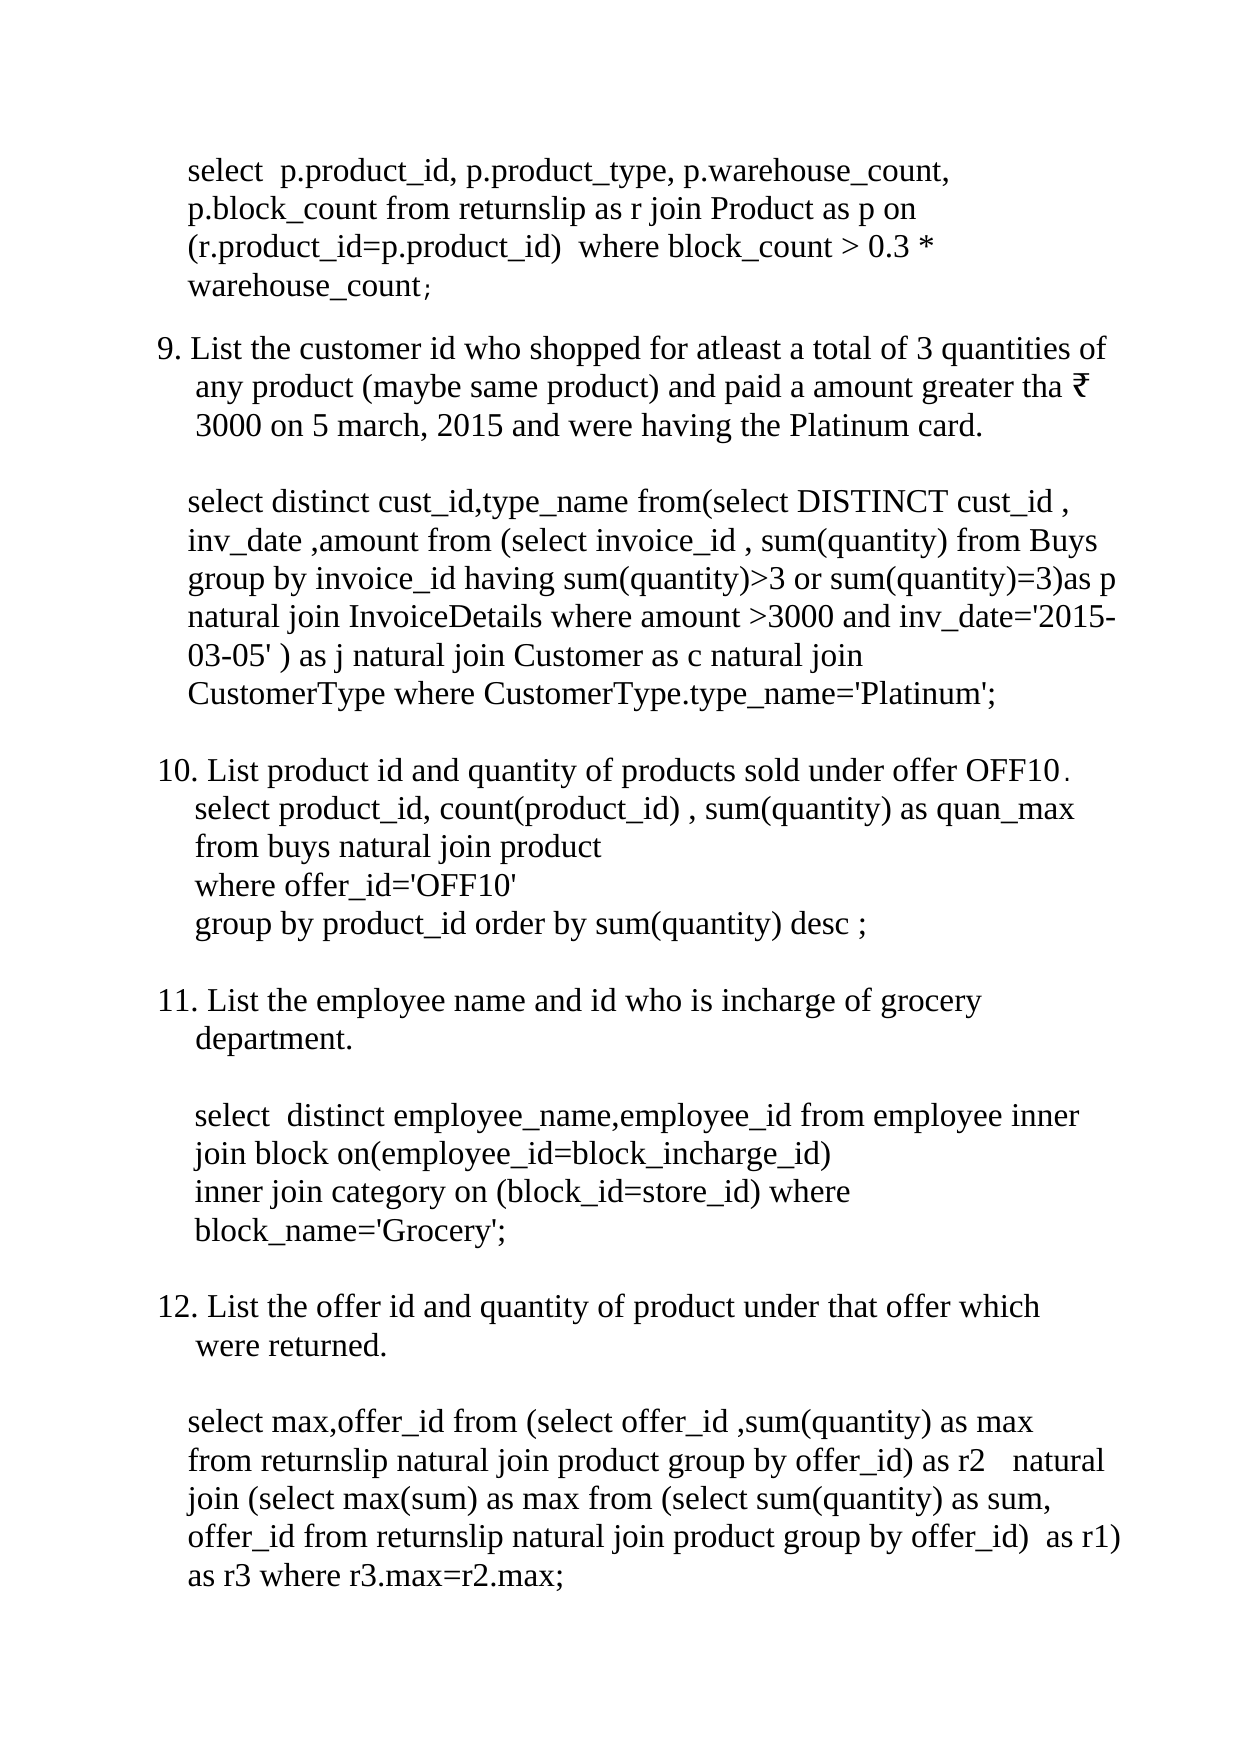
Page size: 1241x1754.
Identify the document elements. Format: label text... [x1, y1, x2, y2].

text CustomerType where CustomerType.type_name='Platinum'; [112, 673, 1128, 711]
text select distinct cust_id,type_name from(select DISTINCT cust_id , inv_date ,amount from (select invoice_id , sum(quantity) from Buys group by invoice_id having sum(quantity)>3 or sum(quantity)=3)as p natural join InvoiceDetails where amount >3000 and inv_date='2015- 03-05' ) as j natural join Customer as c natural join [112, 481, 1128, 673]
text select max,offer_id from (select offer_id ,sum(quantity) as max from returnslip natural join product group by offer_id) as r2 natural join (select max(sum) as max from (select sum(quantity) as sum, offer_id from returnslip natural join product group by offer_id) as r1) as r3 where r3.max=r2.max; [112, 1401, 1128, 1593]
list List the offer id and quantity of product under that offer which were returned. [157, 1286, 1128, 1363]
text select p.product_id, p.product_type, p.warehouse_count, p.block_count from returnslip as r join Product as p on (r.product_id=p.product_id) where block_count > 0.3 * warehouse_count; [112, 150, 1128, 303]
list List product id and quantity of products sold under offer OFF10. [157, 750, 1128, 788]
list List the customer id who shopped for atleast a total of 3 quantities of any product (maybe same product) and paid a amount greater tha ₹ 3000 on 5 march, 2015 and were having the Platinum card. [157, 328, 1128, 443]
text inner join category on (block_id=store_id) where block_name='Grocery'; [194, 1171, 1128, 1248]
list List the employee name and id who is incharge of grocery department. [157, 980, 1128, 1056]
text select distinct employee_name,employee_id from employee inner join block on(employee_id=block_incharge_id) [194, 1095, 1128, 1171]
text group by product_id order by sum(quantity) desc ; [194, 903, 1128, 941]
text select product_id, count(product_id) , sum(quantity) as quan_max from buys natural join product [194, 788, 1128, 865]
text where offer_id='OFF10' [194, 865, 1128, 903]
